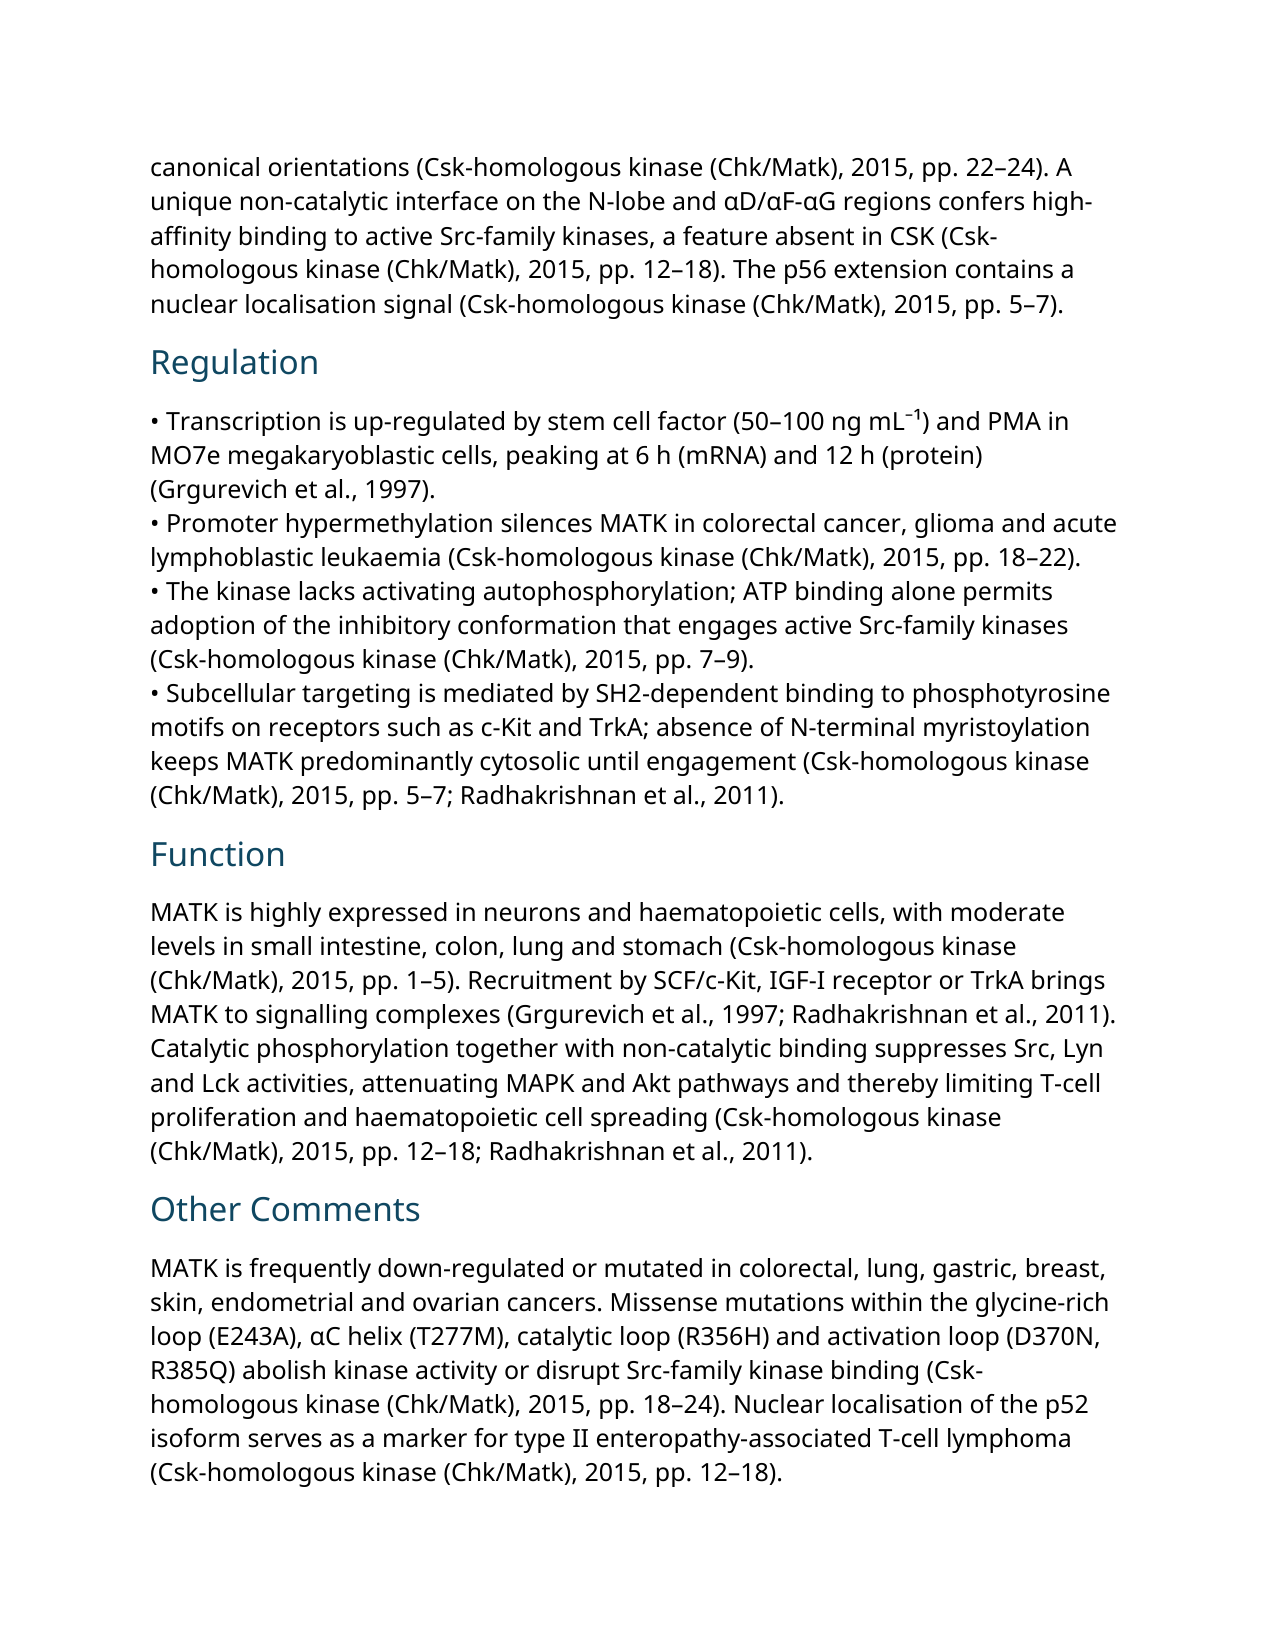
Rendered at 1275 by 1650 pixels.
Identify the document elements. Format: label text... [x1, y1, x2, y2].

subtitle Other Comments [150, 1186, 1125, 1232]
text MATK is highly expressed in neurons and haematopoietic cells, with moderate levels in small intestine, colon, lung and stomach (Csk-homologous kinase (Chk/Matk), 2015, pp. 1–5). Recruitment by SCF/c-Kit, IGF-I receptor or TrkA brings MATK to signalling complexes (Grgurevich et al., 1997; Radhakrishnan et al., 2011). Catalytic phosphorylation together with non-catalytic binding suppresses Src, Lyn and Lck activities, attenuating MAPK and Akt pathways and thereby limiting T-cell proliferation and haematopoietic cell spreading (Csk-homologous kinase (Chk/Matk), 2015, pp. 12–18; Radhakrishnan et al., 2011). [150, 895, 1125, 1167]
subtitle Regulation [150, 339, 1125, 384]
text MATK is frequently down-regulated or mutated in colorectal, lung, gastric, breast, skin, endometrial and ovarian cancers. Missense mutations within the glycine-rich loop (E243A), αC helix (T277M), catalytic loop (R356H) and activation loop (D370N, R385Q) abolish kinase activity or disrupt Src-family kinase binding (Csk-homologous kinase (Chk/Matk), 2015, pp. 18–24). Nuclear localisation of the p52 isoform serves as a marker for type II enteropathy-associated T-cell lymphoma (Csk-homologous kinase (Chk/Matk), 2015, pp. 12–18). [150, 1250, 1125, 1489]
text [150, 150, 1125, 320]
subtitle Function [150, 831, 1125, 876]
text • Transcription is up-regulated by stem cell factor (50–100 ng mL⁻¹) and PMA in MO7e megakaryoblastic cells, peaking at 6 h (mRNA) and 12 h (protein) (Grgurevich et al., 1997). • Promoter hypermethylation silences MATK in colorectal cancer, glioma and acute lymphoblastic leukaemia (Csk-homologous kinase (Chk/Matk), 2015, pp. 18–22). • The kinase lacks activating autophosphorylation; ATP binding alone permits adoption of the inhibitory conformation that engages active Src-family kinases (Csk-homologous kinase (Chk/Matk), 2015, pp. 7–9). • Subcellular targeting is mediated by SH2-dependent binding to phosphotyrosine motifs on receptors such as c-Kit and TrkA; absence of N-terminal myristoylation keeps MATK predominantly cytosolic until engagement (Csk-homologous kinase (Chk/Matk), 2015, pp. 5–7; Radhakrishnan et al., 2011). [150, 403, 1125, 812]
